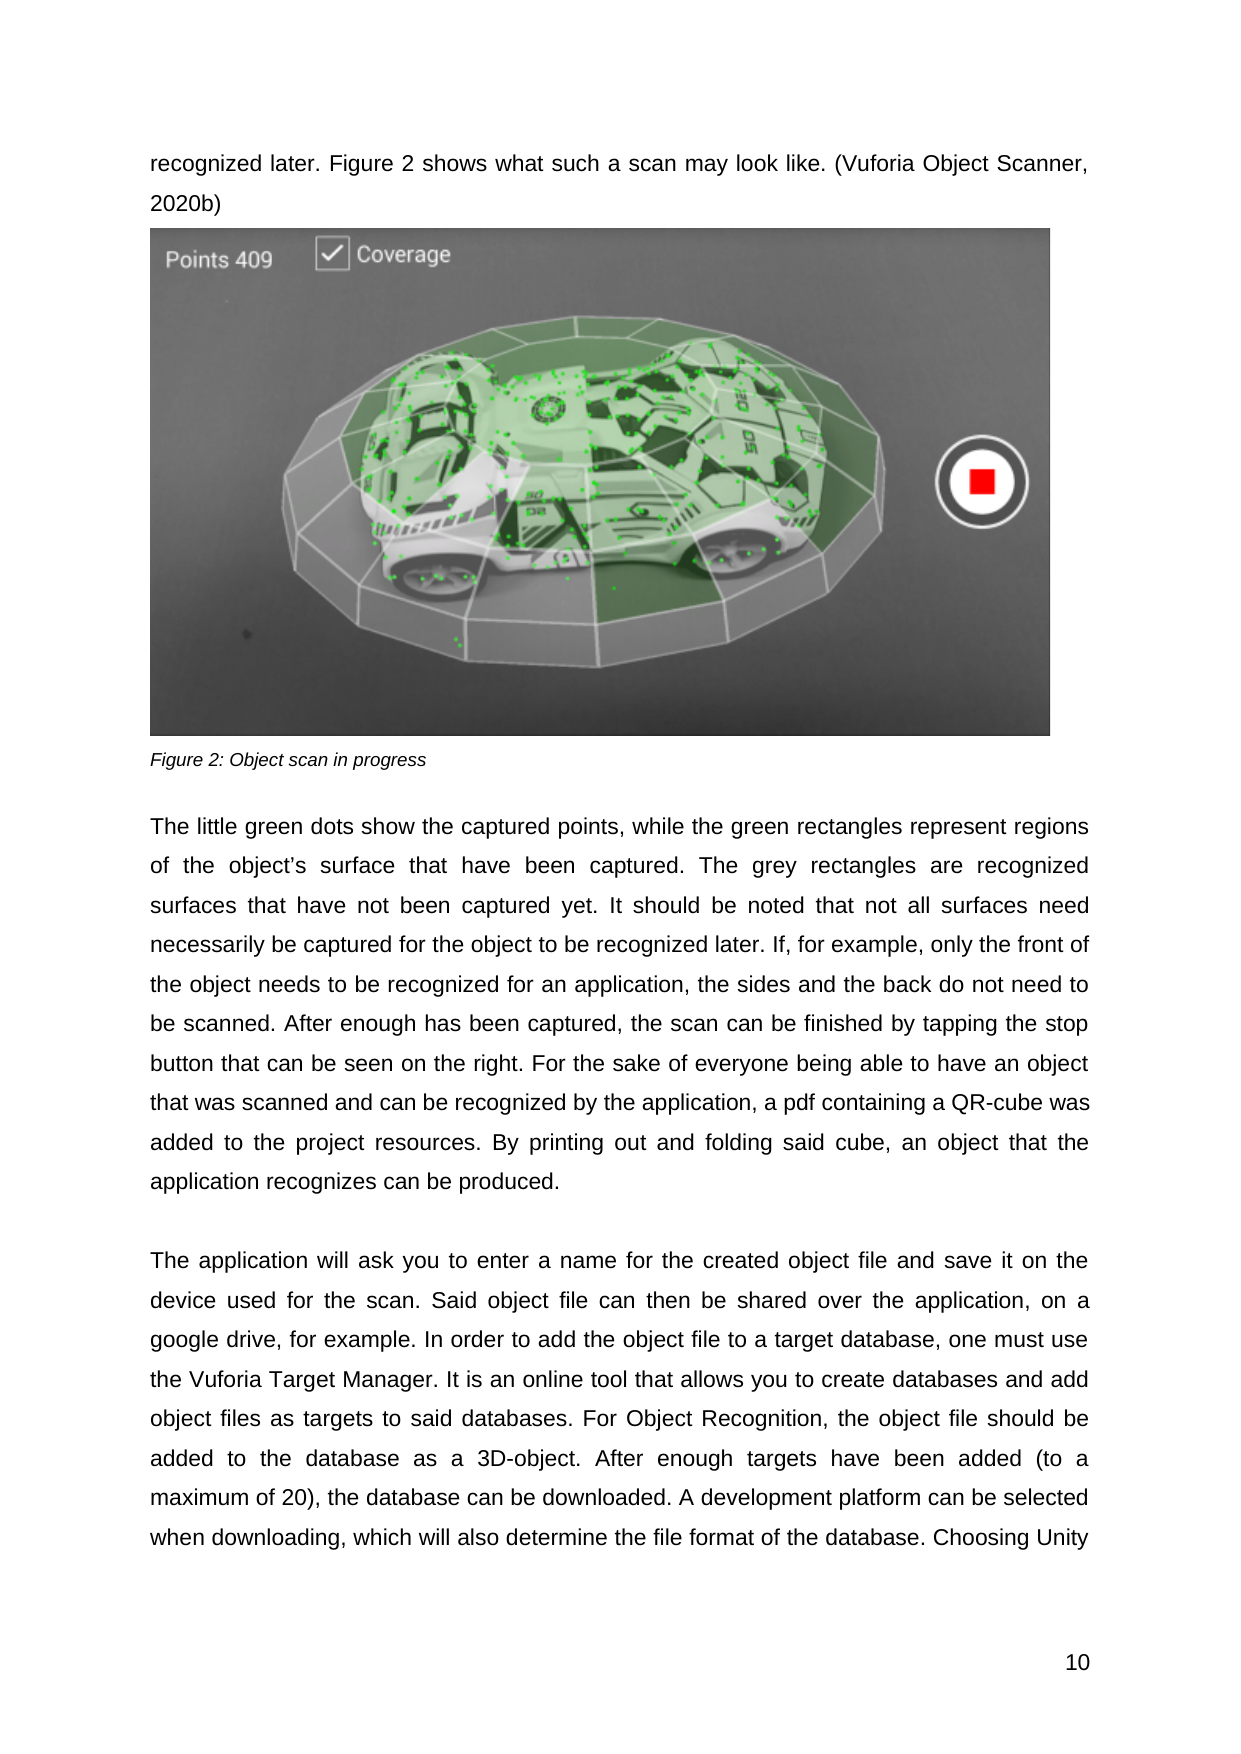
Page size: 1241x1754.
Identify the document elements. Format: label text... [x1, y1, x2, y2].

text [150, 150, 1090, 216]
text Figure 2: Object scan in progress [150, 748, 1090, 770]
text The little green dots show the captured points, while the green rectangles represent regions of the object’s surface that have been captured. The grey rectangles are recognized surfaces that have not been captured yet. It should be noted that not all surfaces need necessarily be captured for the object to be recognized later. If, for example, only the front of the object needs to be recognized for an application, the sides and the back do not need to be scanned. After enough has been captured, the scan can be finished by tapping the stop button that can be seen on the right. For the sake of everyone being able to have an object that was scanned and can be recognized by the application, a pdf containing a QR-cube was added to the project resources. By printing out and folding said cube, an object that the application recognizes can be produced. [150, 813, 1090, 1194]
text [150, 1247, 1090, 1550]
picture [150, 228, 1050, 736]
